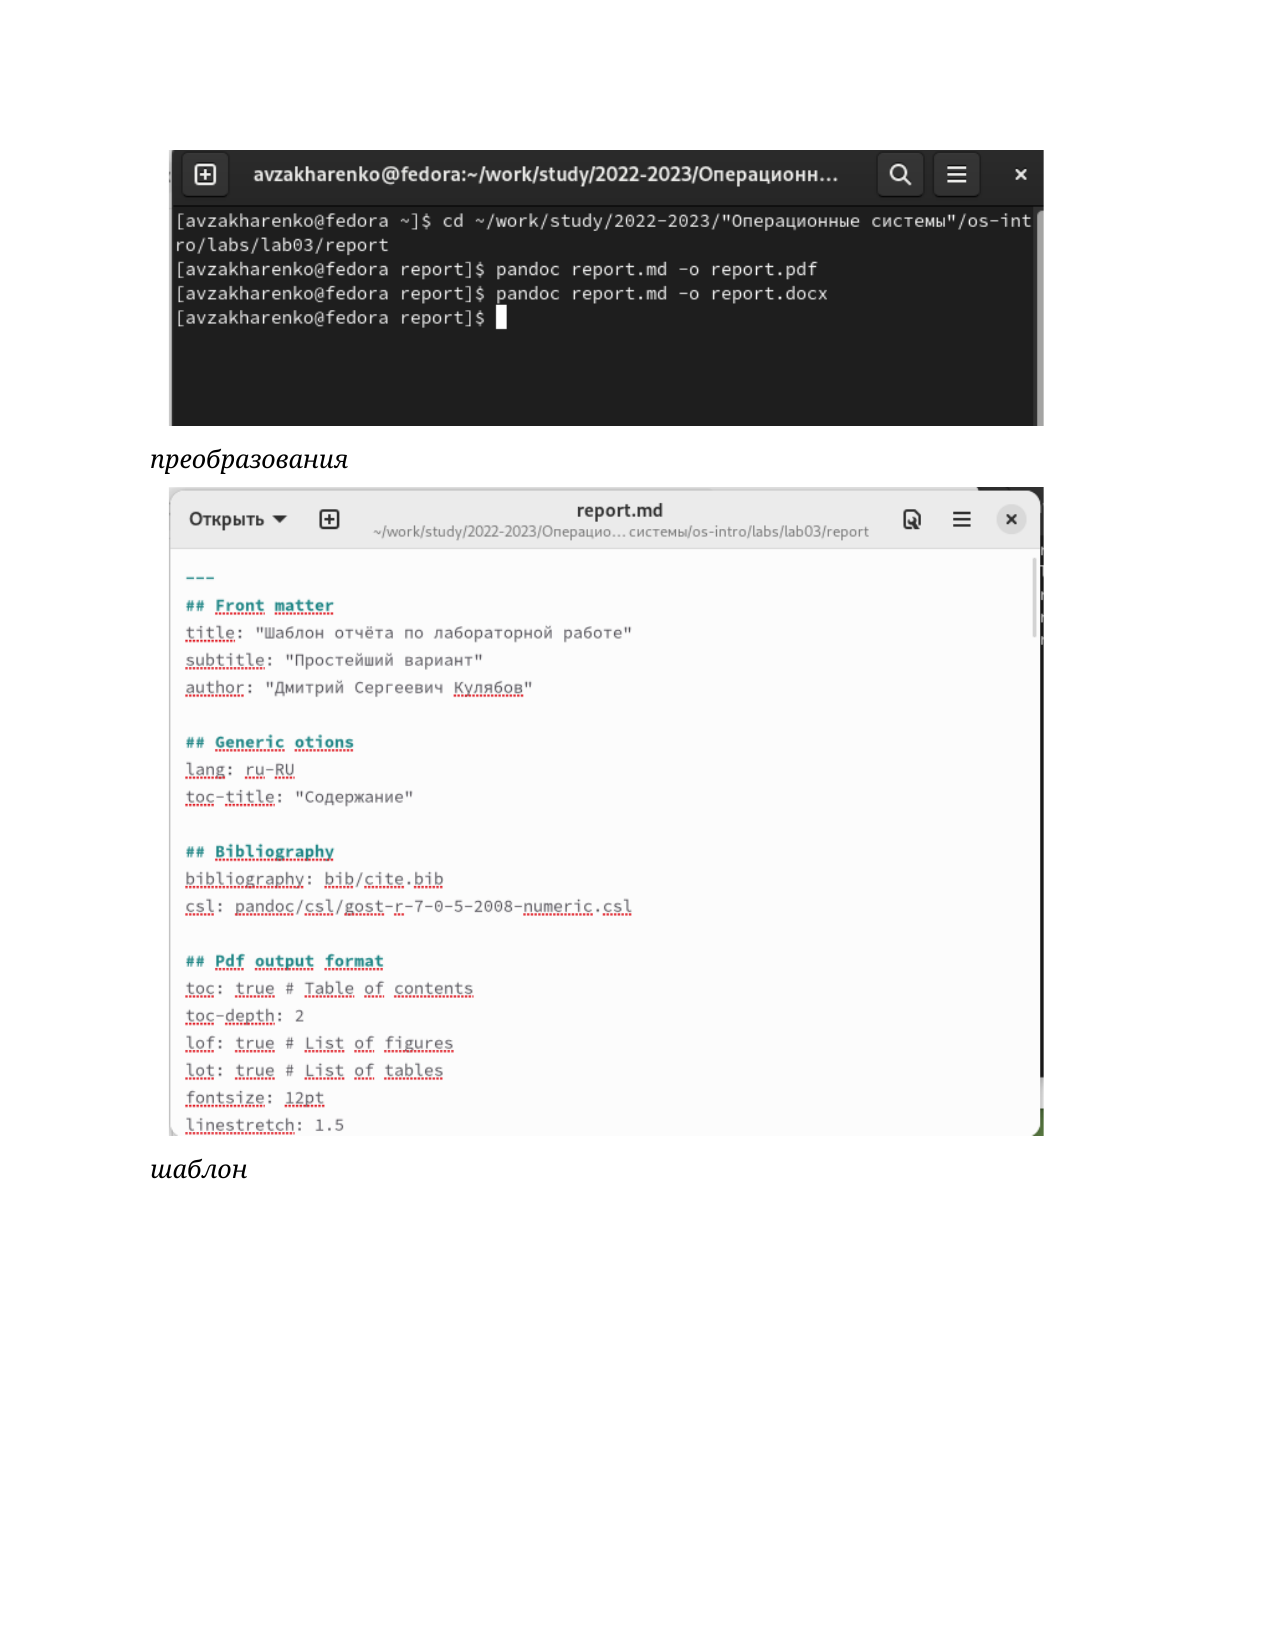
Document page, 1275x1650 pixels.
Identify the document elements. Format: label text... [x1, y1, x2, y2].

picture [168, 150, 1044, 426]
picture [168, 487, 1044, 1136]
text преобразования [150, 446, 1125, 475]
text шаблон [150, 1156, 1125, 1185]
